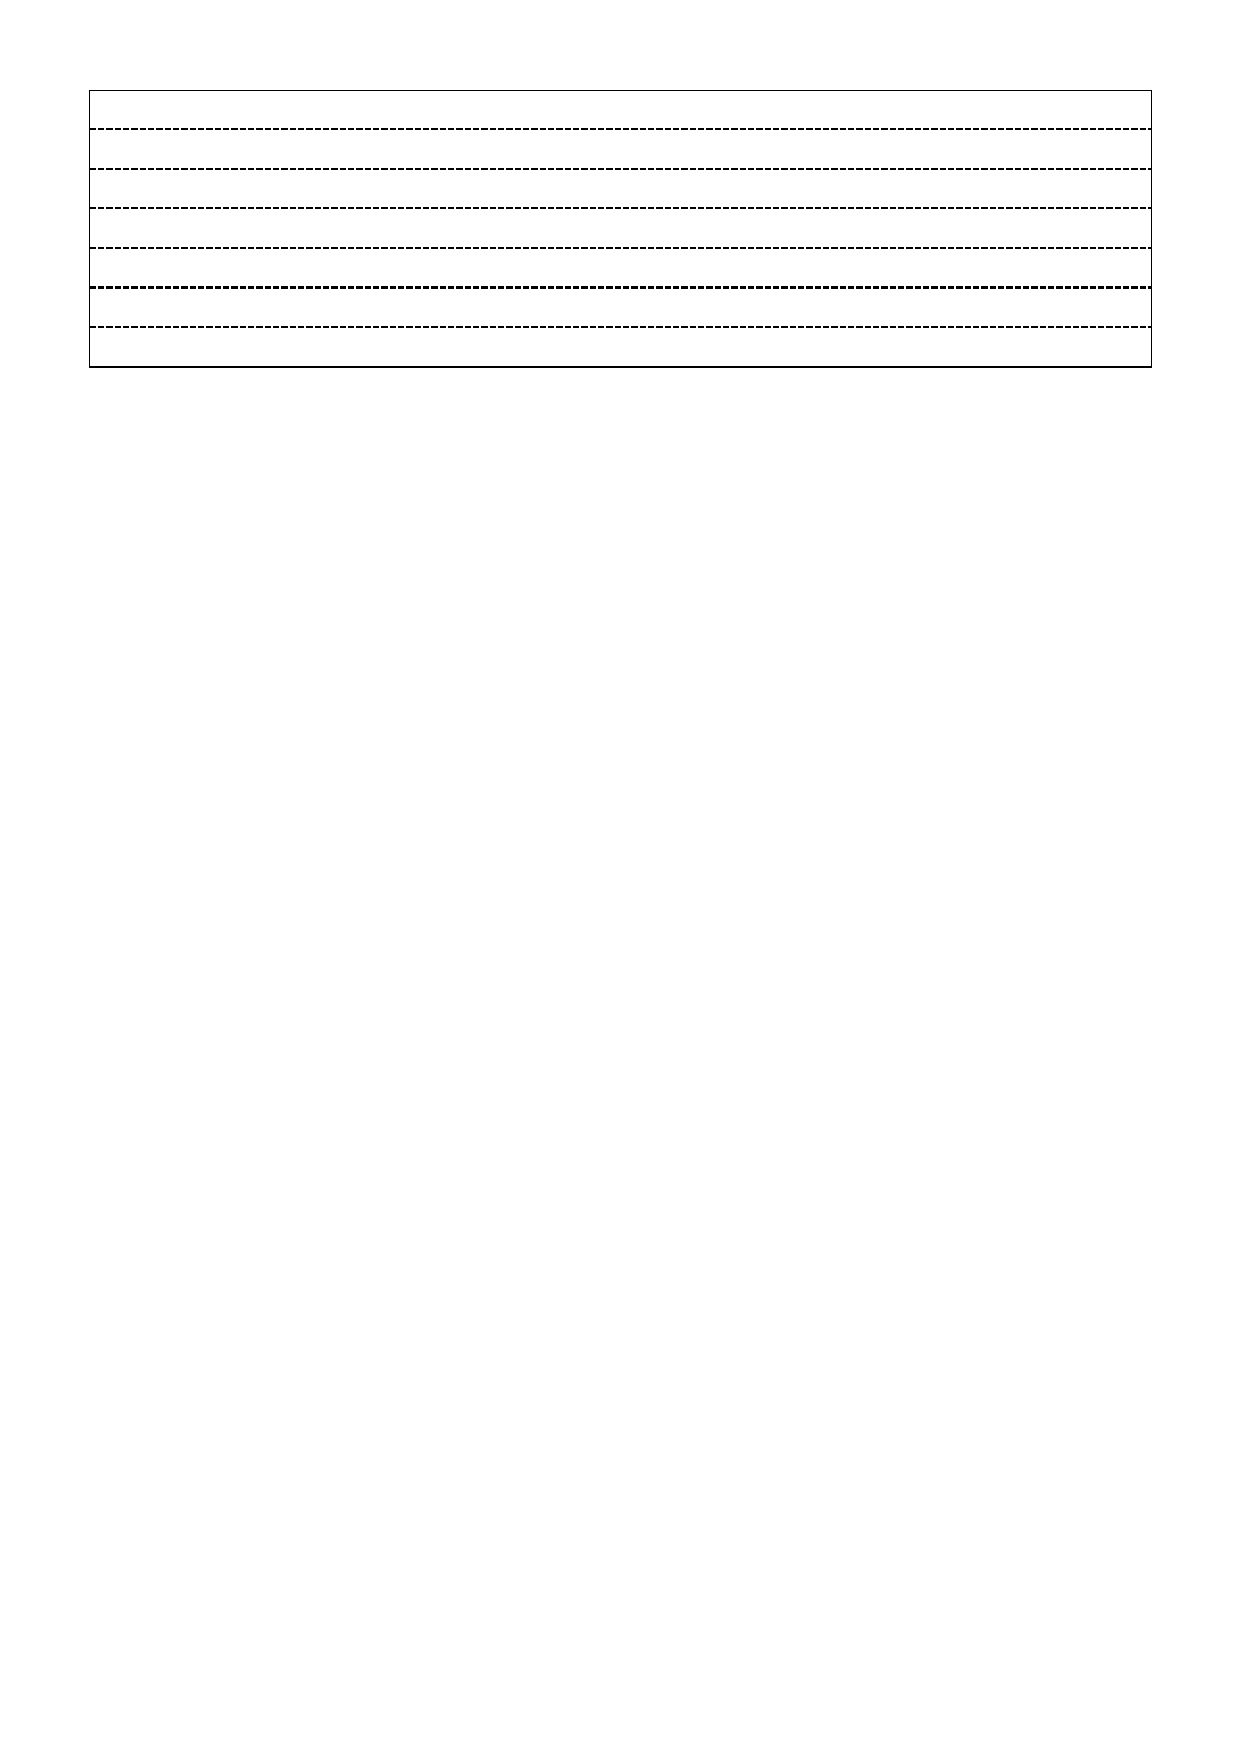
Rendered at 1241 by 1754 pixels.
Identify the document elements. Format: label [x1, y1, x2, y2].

table_cell [90, 326, 1151, 366]
table_cell [90, 207, 1151, 247]
table_cell [90, 247, 1151, 286]
table_cell [90, 91, 1151, 128]
table_cell [90, 286, 1151, 326]
table_cell [90, 168, 1151, 207]
table_cell [90, 128, 1151, 168]
